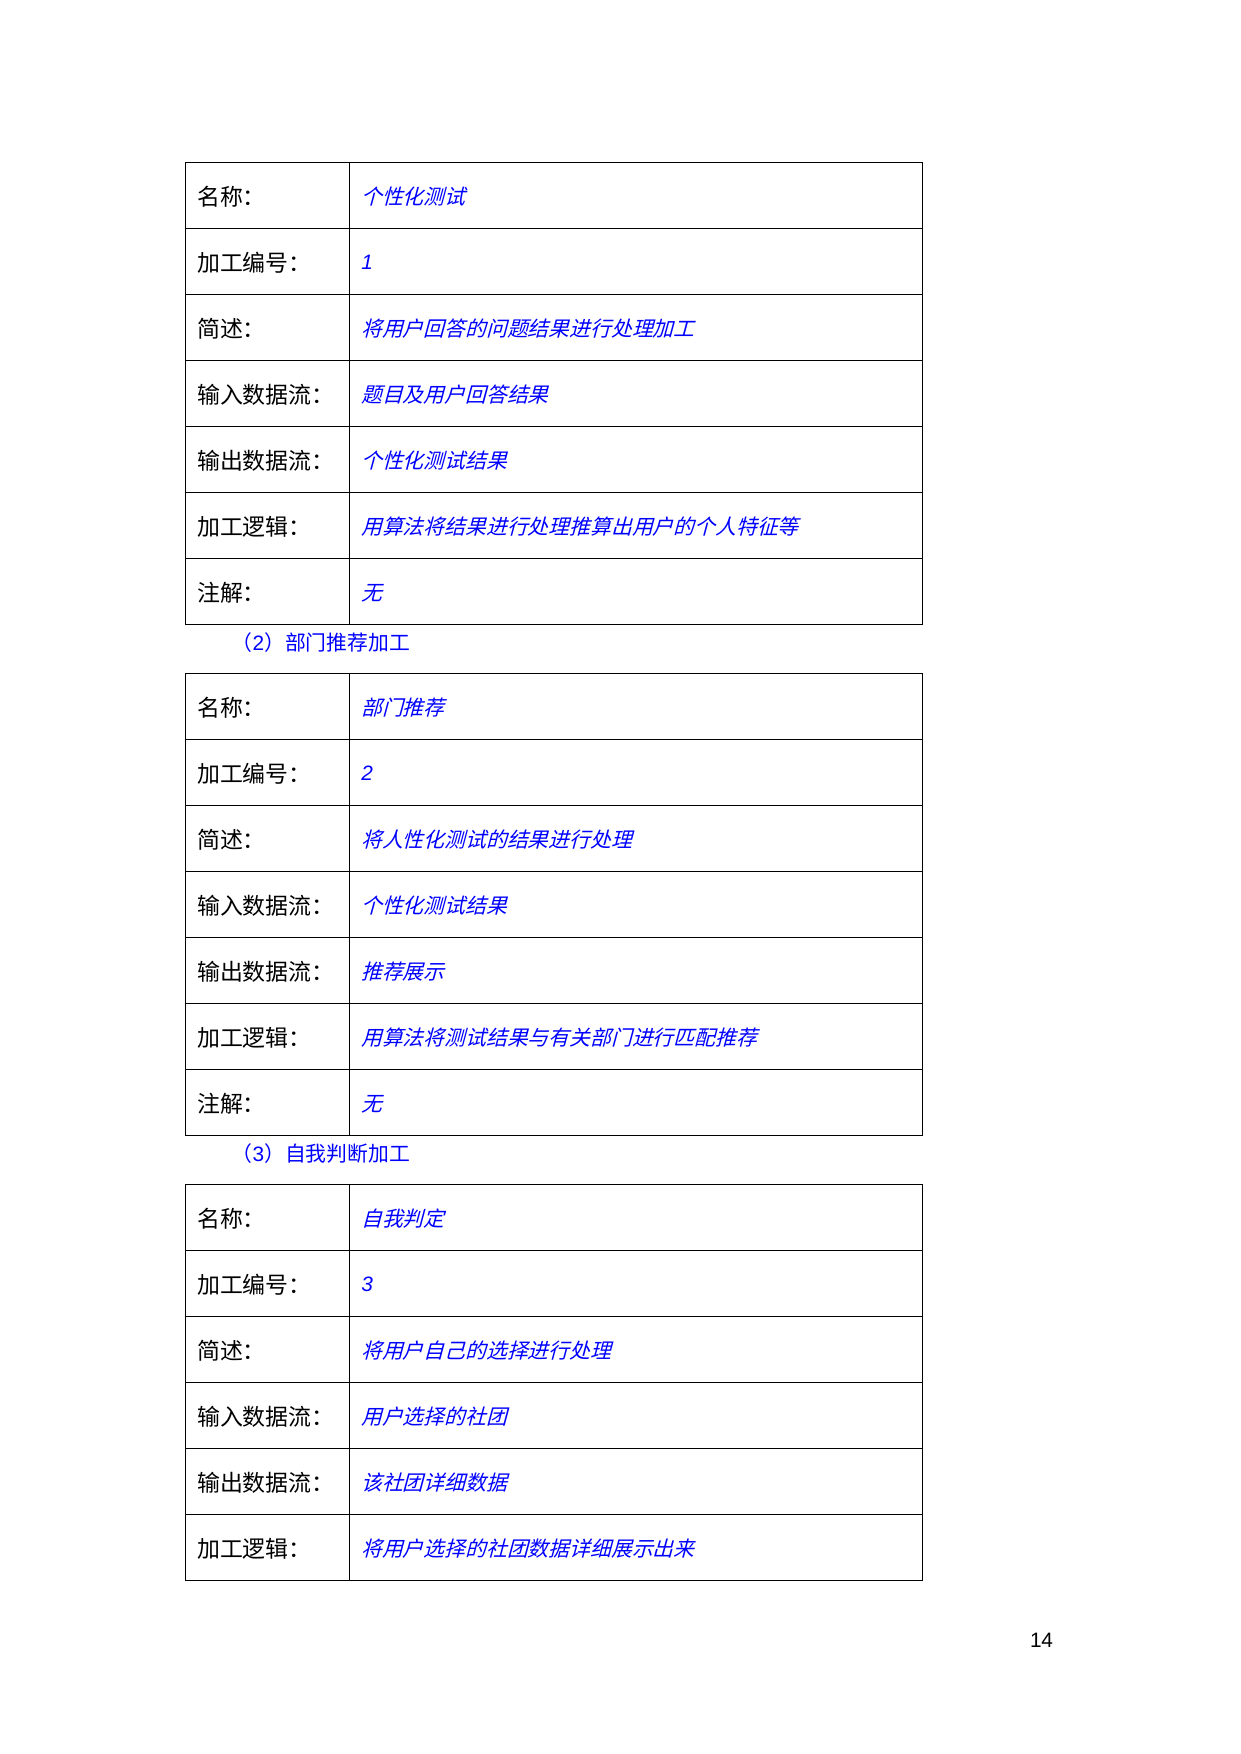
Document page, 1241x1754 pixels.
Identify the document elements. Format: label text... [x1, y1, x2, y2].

table_cell 简述： [186, 295, 349, 360]
table_header 自我判定 [350, 1185, 922, 1250]
table_cell 简述： [186, 1317, 349, 1382]
table_header 部门推荐 [350, 674, 922, 739]
table_cell 输入数据流： [186, 1383, 349, 1448]
table_cell 输出数据流： [186, 427, 349, 492]
table_cell 用算法将结果进行处理推算出用户的个人特征等 [350, 493, 922, 558]
table_cell 将用户回答的问题结果进行处理加工 [350, 295, 922, 360]
table_cell 简述： [186, 806, 349, 871]
table_cell 输入数据流： [186, 361, 349, 426]
table_cell 用算法将测试结果与有关部门进行匹配推荐 [350, 1004, 922, 1069]
table_cell 无 [350, 559, 922, 624]
table_header 个性化测试 [350, 163, 922, 228]
table_cell 将用户选择的社团数据详细展示出来 [350, 1515, 922, 1580]
table_cell 1 [350, 229, 922, 294]
table_cell 加工编号： [186, 740, 349, 805]
table_cell 注解： [186, 559, 349, 624]
table_cell 输入数据流： [186, 872, 349, 937]
table_cell 2 [350, 740, 922, 805]
table_cell 加工逻辑： [186, 493, 349, 558]
table_header 名称： [186, 163, 349, 228]
table_cell 将用户自己的选择进行处理 [350, 1317, 922, 1382]
table_cell 无 [350, 1070, 922, 1135]
table_cell 输出数据流： [186, 1449, 349, 1514]
table_header 名称： [186, 674, 349, 739]
table_cell 用户选择的社团 [350, 1383, 922, 1448]
table_header 名称： [186, 1185, 349, 1250]
text （2）部门推荐加工 [231, 625, 1053, 658]
table_cell 3 [350, 1251, 922, 1316]
table_cell 加工逻辑： [186, 1004, 349, 1069]
table_cell 加工逻辑： [186, 1515, 349, 1580]
text （3）自我判断加工 [231, 1136, 1053, 1169]
table_cell 将人性化测试的结果进行处理 [350, 806, 922, 871]
table_cell 推荐展示 [350, 938, 922, 1003]
table_cell 加工编号： [186, 1251, 349, 1316]
table_cell 该社团详细数据 [350, 1449, 922, 1514]
table_cell 注解： [186, 1070, 349, 1135]
table_cell 加工编号： [186, 229, 349, 294]
table_cell 题目及用户回答结果 [350, 361, 922, 426]
table_cell 个性化测试结果 [350, 427, 922, 492]
table_cell 输出数据流： [186, 938, 349, 1003]
table_cell 个性化测试结果 [350, 872, 922, 937]
